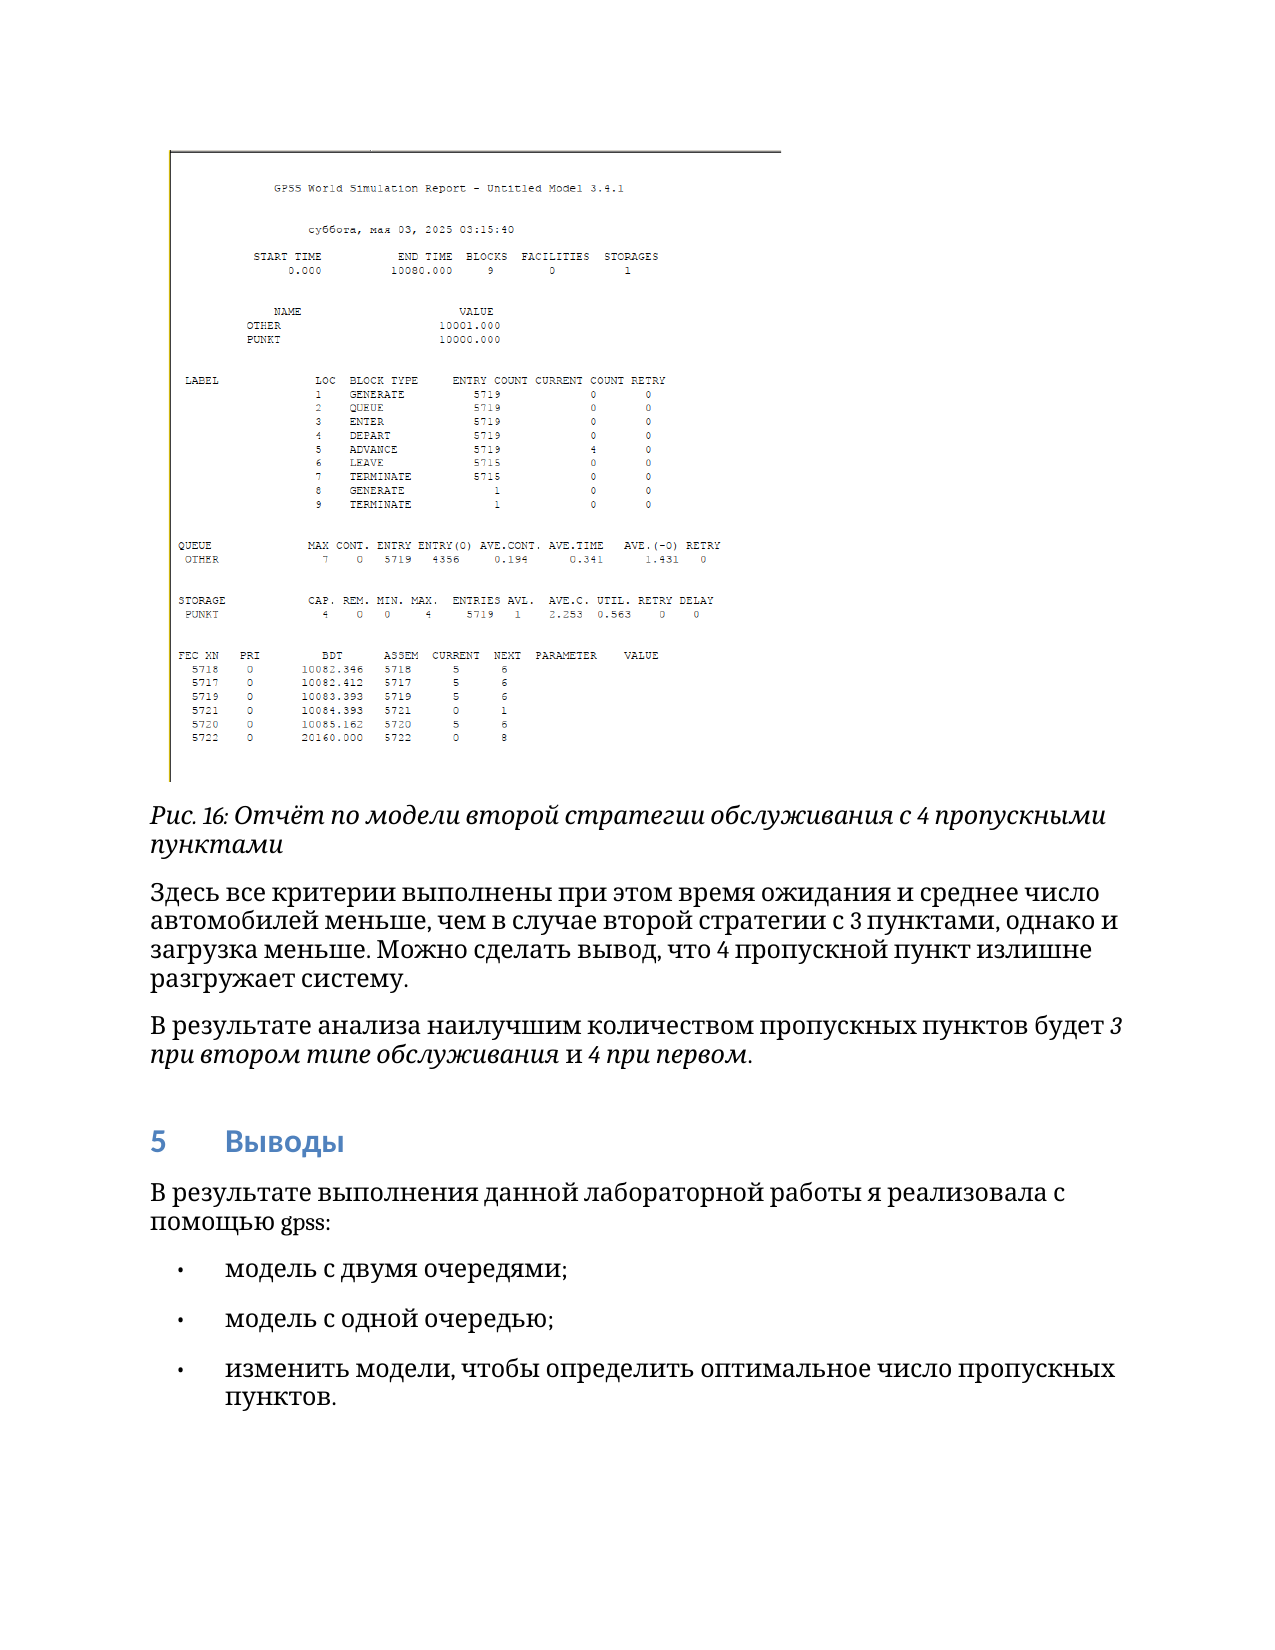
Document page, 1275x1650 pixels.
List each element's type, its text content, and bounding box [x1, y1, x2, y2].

text В результате анализа наилучшим количеством пропускных пунктов будет 3 при втором типе обслуживания и 4 при первом. [150, 1012, 1125, 1070]
list изменить модели, чтобы определить оптимальное число пропускных пунктов. [175, 1354, 1125, 1412]
text Рис. 16: Отчёт по модели второй стратегии обслуживания с 4 пропускными пунктами [150, 802, 1125, 860]
text Здесь все критерии выполнены при этом время ожидания и среднее число автомобилей меньше, чем в случае второй стратегии с 3 пунктами, однако и загрузка меньше. Можно сделать вывод, что 4 пропускной пункт излишне разгружает систему. [150, 878, 1125, 993]
list модель с двумя очередями; [175, 1255, 1125, 1284]
subtitle 5 Выводы [150, 1120, 1125, 1160]
picture [168, 150, 782, 782]
text В результате выполнения данной лабораторной работы я реализовала с помощью gpss: [150, 1179, 1125, 1237]
list модель с одной очередью; [175, 1305, 1125, 1334]
